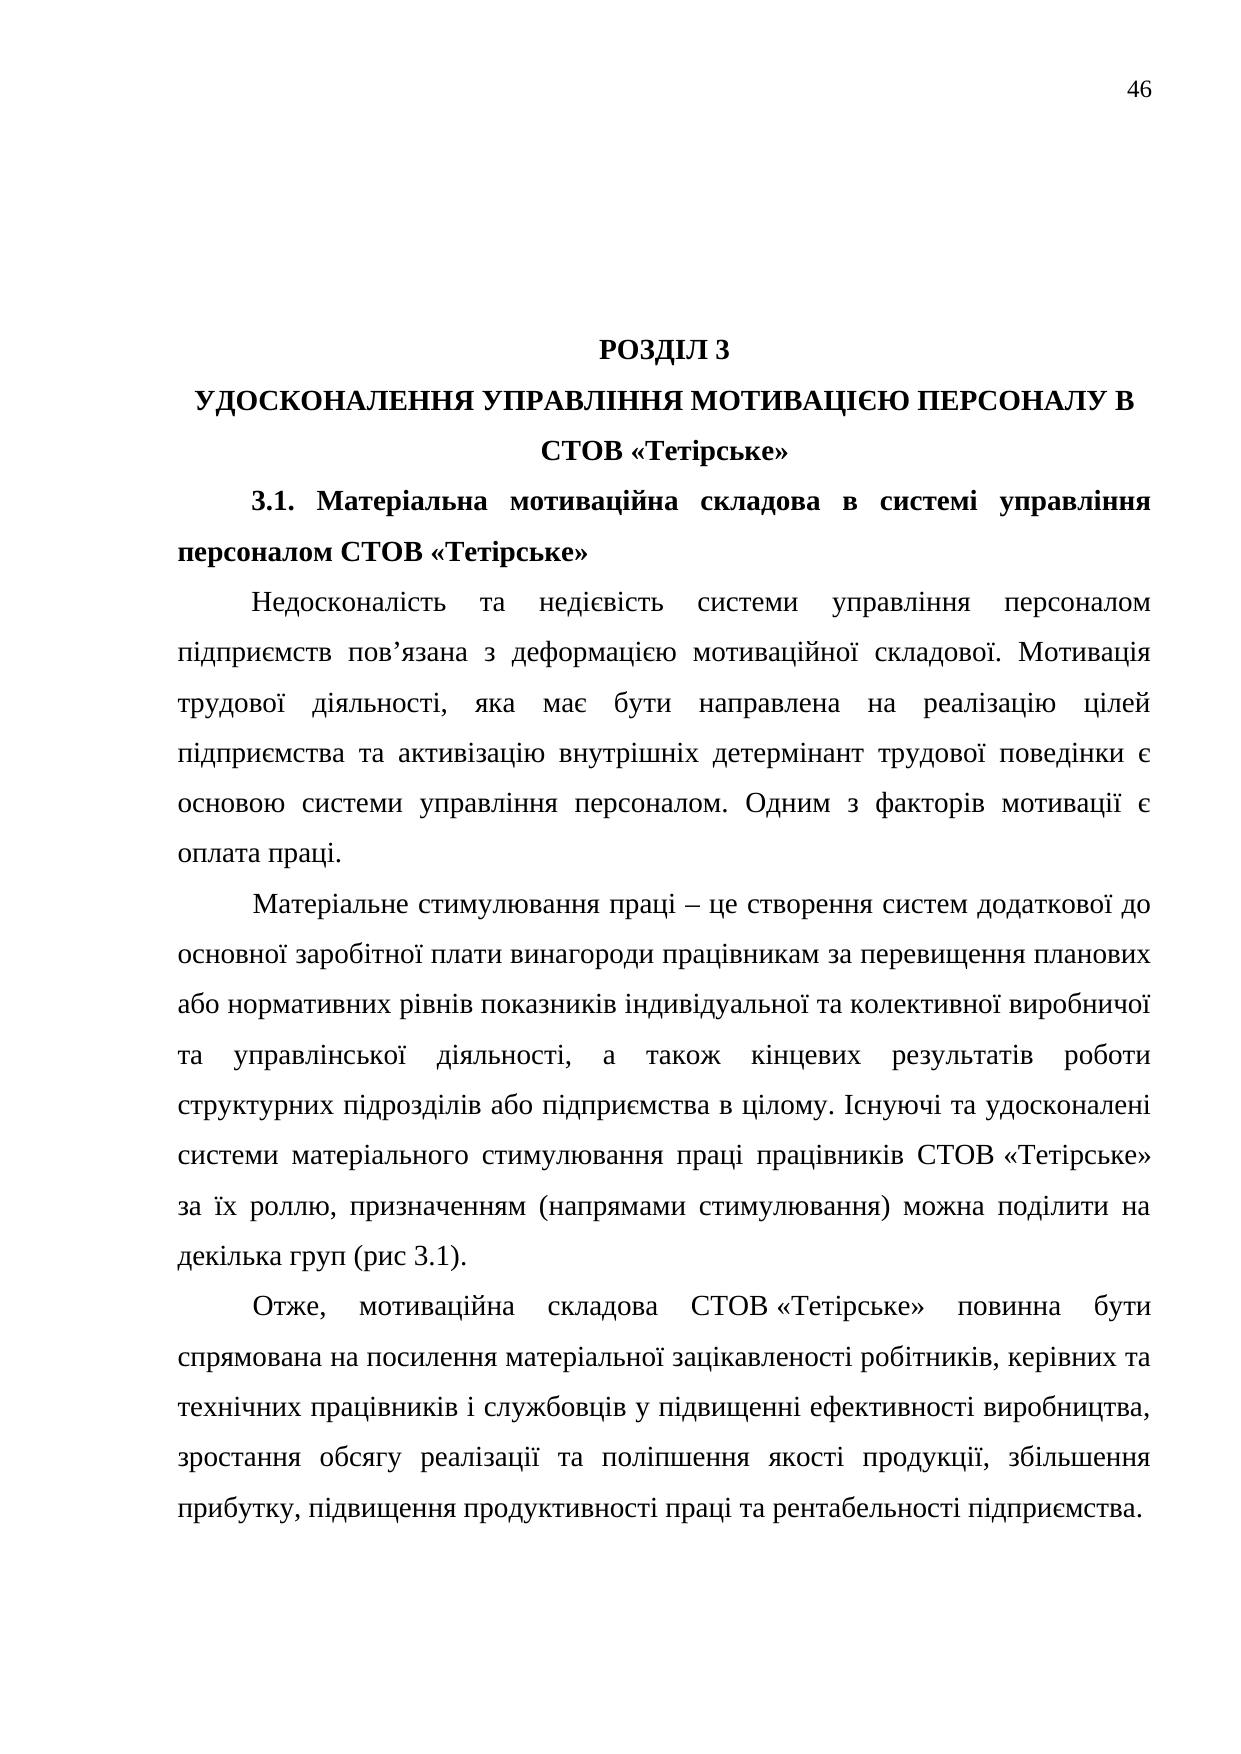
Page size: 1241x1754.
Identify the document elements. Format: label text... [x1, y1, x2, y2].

text Матеріальне стимулювання праці – це створення систем додаткової до основної заробітної плати винагороди працівникам за перевищення планових або нормативних рівнів показників індивідуальної та колективної виробничої та управлінської діяльності, а також кінцевих результатів роботи структурних підрозділів або підприємства в цілому. Існуючі та удосконалені системи матеріального стимулювання праці працівників СТОВ «Тетірське» за їх роллю, призначенням (напрямами стимулювання) можна поділити на декілька груп (рис 3.1). [177, 886, 1152, 1272]
text УДОСКОНАЛЕННЯ УПРАВЛІННЯ МОТИВАЦІЄЮ ПЕРСОНАЛУ В CТОВ «Тетірське» [177, 383, 1152, 467]
text Отже, мотиваційна складова СТОВ «Тетірське» повинна бути спрямована на посилення матеріальної зацікавленості робітників, керівних та технічних працівників і службовців у підвищенні ефективності виробництва, зростання обсягу реалізації та поліпшення якості продукції, збільшення прибутку, підвищення продуктивності праці та рентабельності підприємства. [177, 1288, 1152, 1523]
text РОЗДІЛ 3 [177, 332, 1152, 366]
text 3.1. Матеріальна мотиваційна складова в системі управління персоналом СТОВ «Тетірське» [177, 483, 1152, 567]
text Недосконалість та недієвість системи управління персоналом підприємств пов’язана з деформацією мотиваційної складової. Мотивація трудової діяльності, яка має бути направлена на реалізацію цілей підприємства та активізацію внутрішніх детермінант трудової поведінки є основою системи управління персоналом. Одним з факторів мотивації є оплата праці. [177, 584, 1152, 869]
